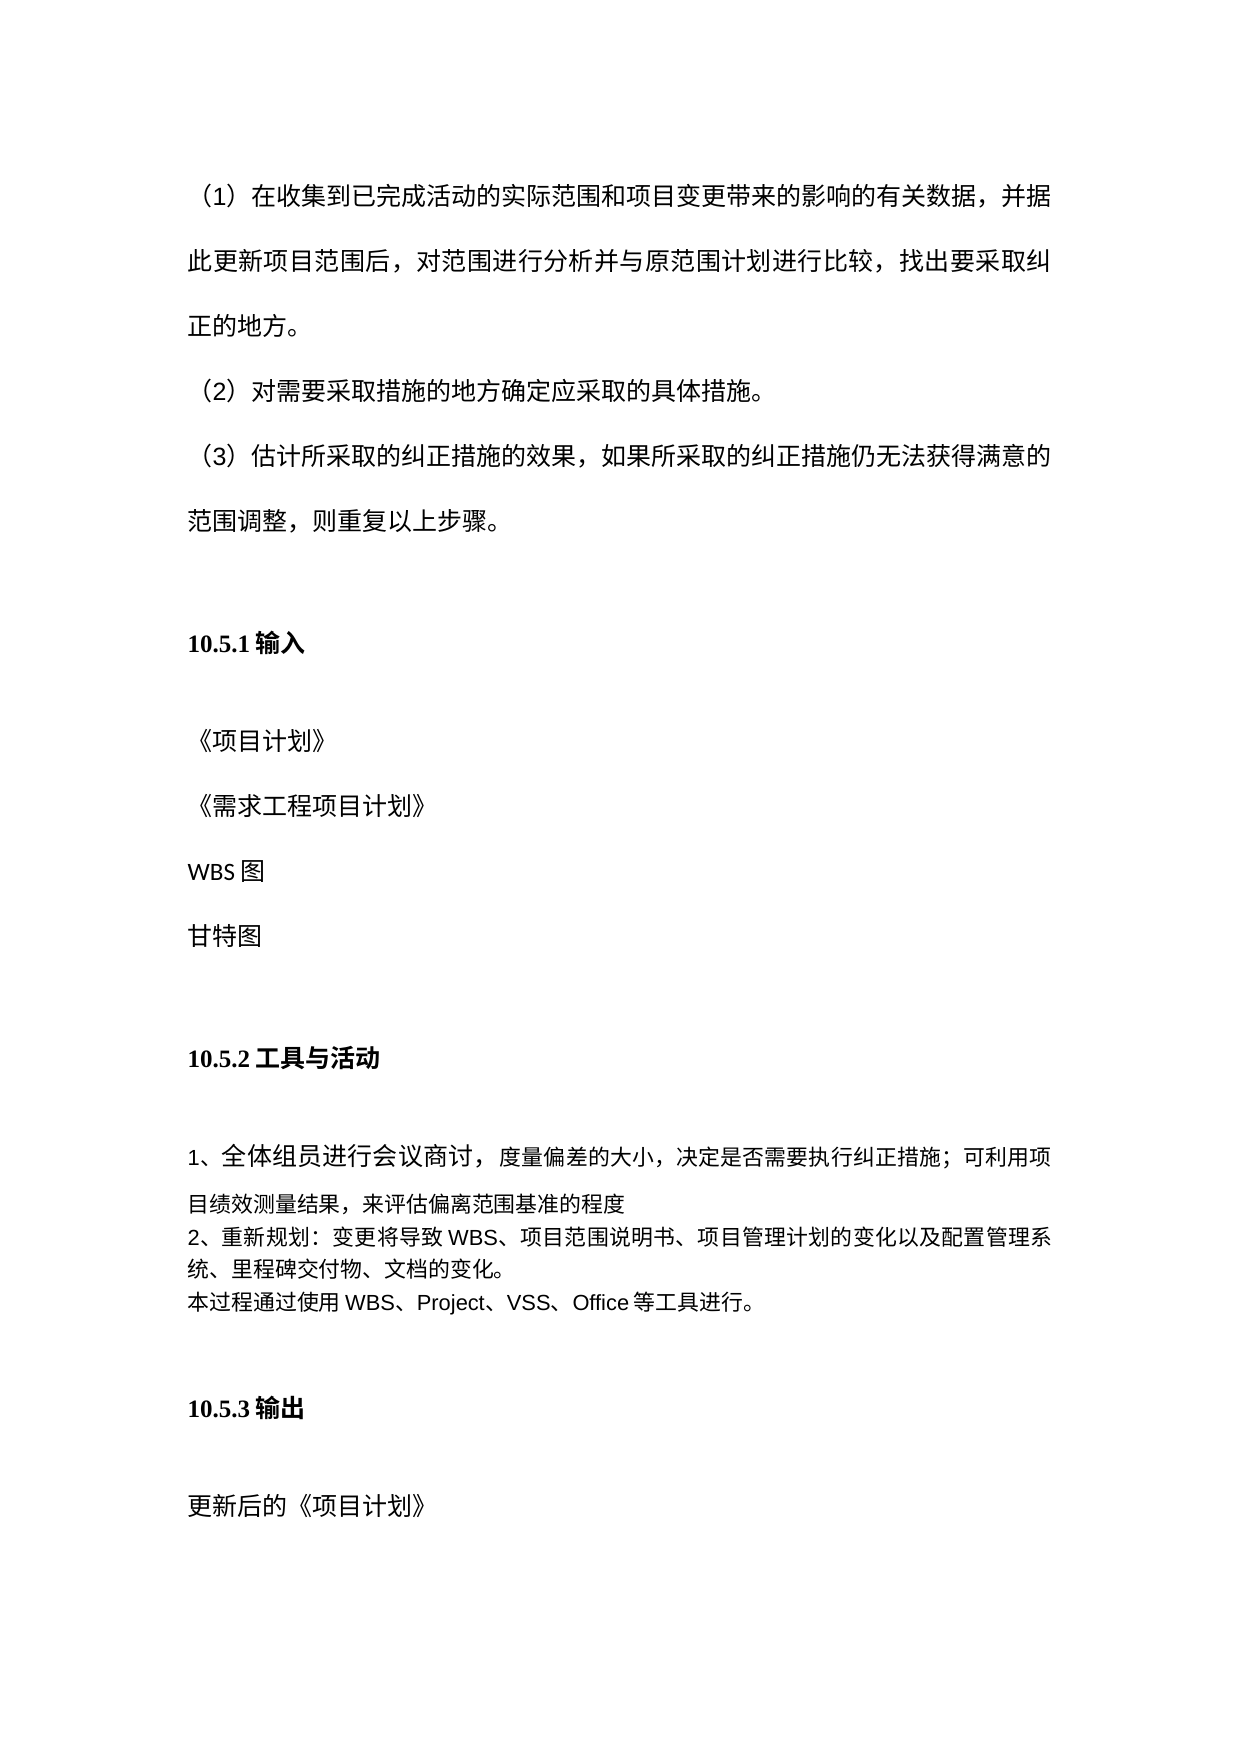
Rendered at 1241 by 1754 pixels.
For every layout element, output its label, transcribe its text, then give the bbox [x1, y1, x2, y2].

text 《项目计划》 [187, 707, 1053, 772]
subtitle 10.5.3输出 [187, 1374, 1053, 1439]
list 全体组员进行会议商讨，度量偏差的大小，决定是否需要执行纠正措施；可利用项目绩效测量结果，来评估偏离范围基准的程度 [187, 1122, 1053, 1219]
text 更新后的《项目计划》 [187, 1472, 1053, 1537]
text 《需求工程项目计划》 [187, 772, 1053, 837]
subtitle 10.5.2工具与活动 [187, 1024, 1053, 1089]
list 重新规划：变更将导致WBS、项目范围说明书、项目管理计划的变化以及配置管理系统、里程碑交付物、文档的变化。 [187, 1219, 1053, 1284]
subtitle 10.5.1输入 [187, 609, 1053, 674]
text 甘特图 [187, 902, 1053, 967]
text WBS图 [187, 837, 1053, 902]
text （1）在收集到已完成活动的实际范围和项目变更带来的影响的有关数据，并据此更新项目范围后，对范围进行分析并与原范围计划进行比较，找出要采取纠正的地方。 [187, 162, 1053, 357]
text （3）估计所采取的纠正措施的效果，如果所采取的纠正措施仍无法获得满意的范围调整，则重复以上步骤。 [187, 422, 1053, 552]
text 本过程通过使用WBS、Project、VSS、Office等工具进行。 [187, 1284, 1053, 1317]
text （2）对需要采取措施的地方确定应采取的具体措施。 [187, 357, 1053, 422]
